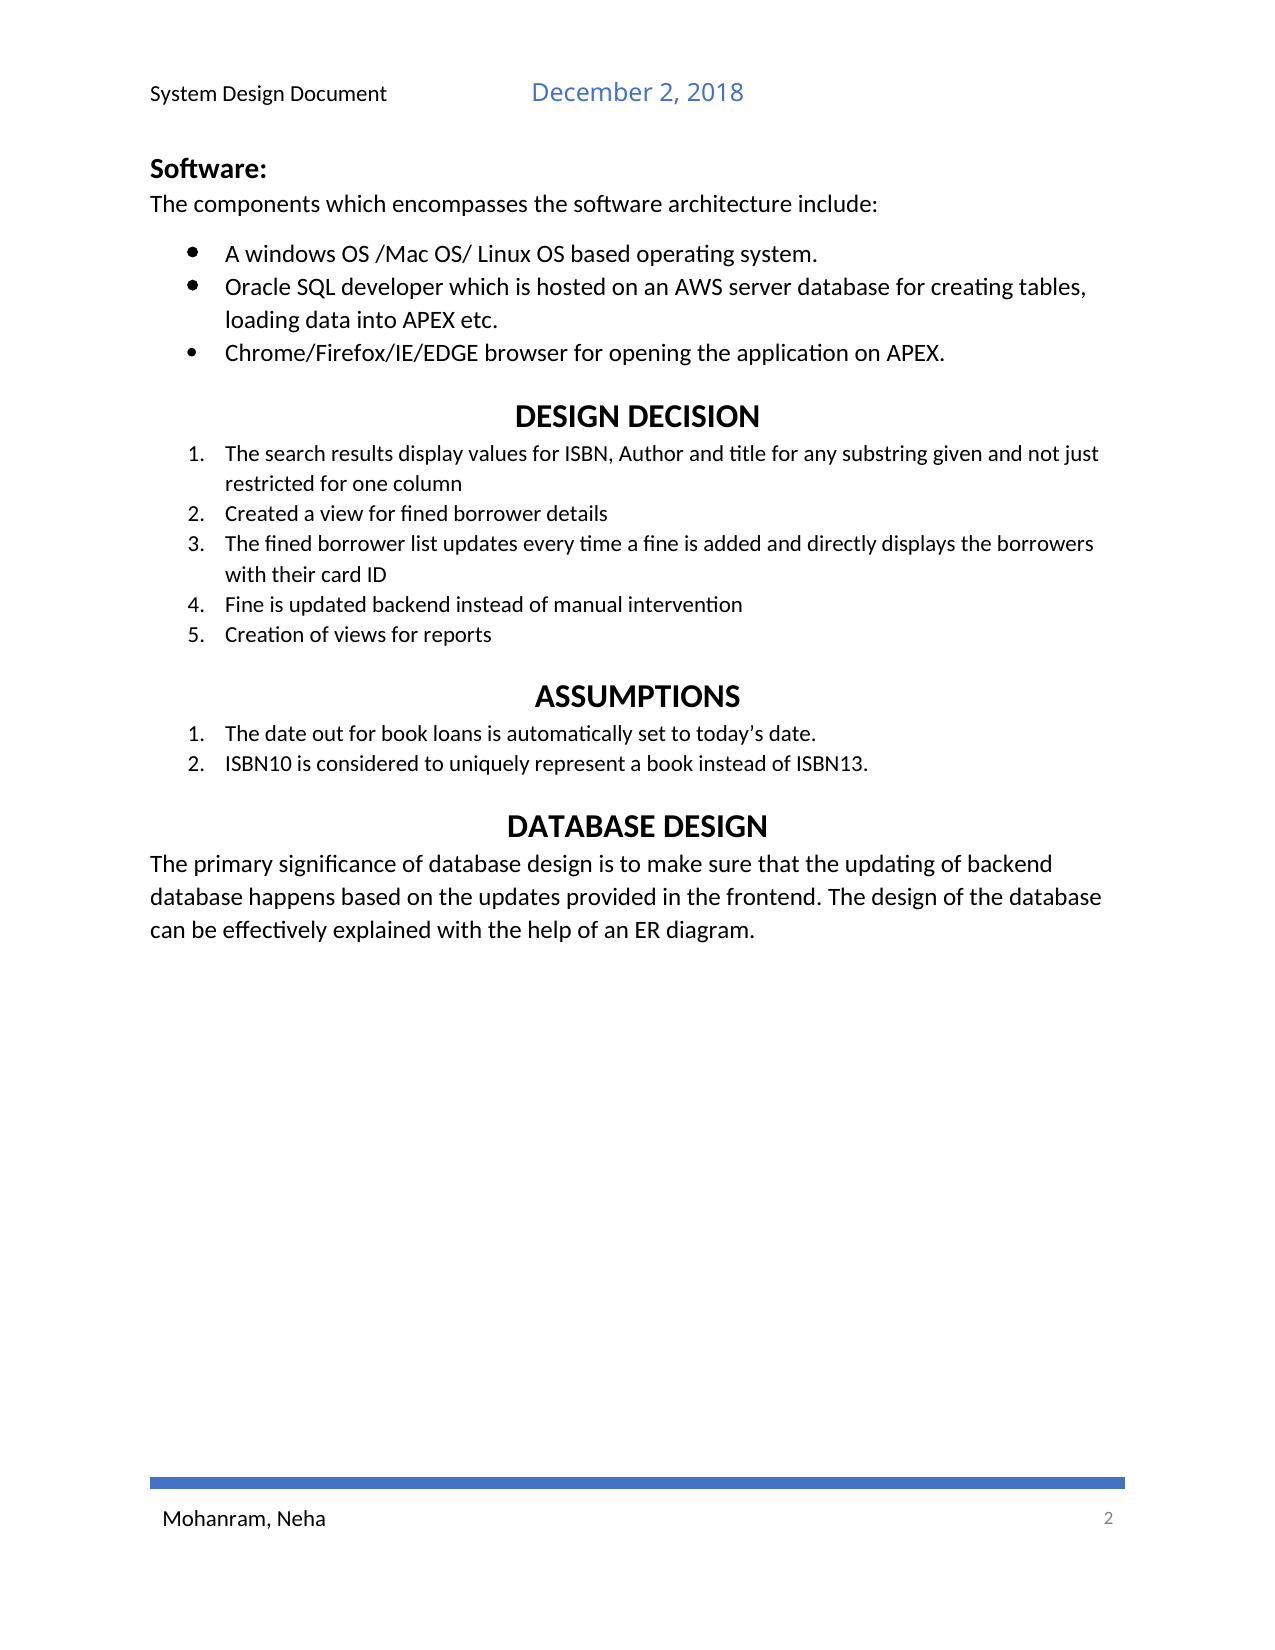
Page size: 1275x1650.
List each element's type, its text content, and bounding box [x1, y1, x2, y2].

list Created a view for fined borrower details [187, 499, 1125, 527]
subtitle DESIGN DECISION [150, 395, 1125, 436]
subtitle DATABASE DESIGN [150, 805, 1125, 845]
list A windows OS /Mac OS/ Linux OS based operating system. [187, 238, 1125, 269]
text The components which encompasses the software architecture include: [150, 188, 1125, 219]
list Oracle SQL developer which is hosted on an AWS server database for creating tables, loading data into APEX etc. [187, 271, 1125, 334]
list Fine is updated backend instead of manual intervention [187, 590, 1125, 618]
subtitle Software: [150, 150, 1125, 186]
list The fined borrower list updates every time a fine is added and directly displays the borrowers with their card ID [187, 529, 1125, 588]
text The primary significance of database design is to make sure that the updating of backend database happens based on the updates provided in the frontend. The design of the database can be effectively explained with the help of an ER diagram. [150, 849, 1125, 945]
list The search results display values for ISBN, Author and title for any substring given and not just restricted for one column [187, 439, 1125, 497]
list ISBN10 is considered to uniquely represent a book instead of ISBN13. [187, 749, 1125, 777]
list Creation of views for reports [187, 620, 1125, 648]
list Chrome/Firefox/IE/EDGE browser for opening the application on APEX. [187, 337, 1125, 367]
list The date out for book loans is automatically set to today’s date. [187, 719, 1125, 747]
subtitle ASSUMPTIONS [150, 675, 1125, 716]
